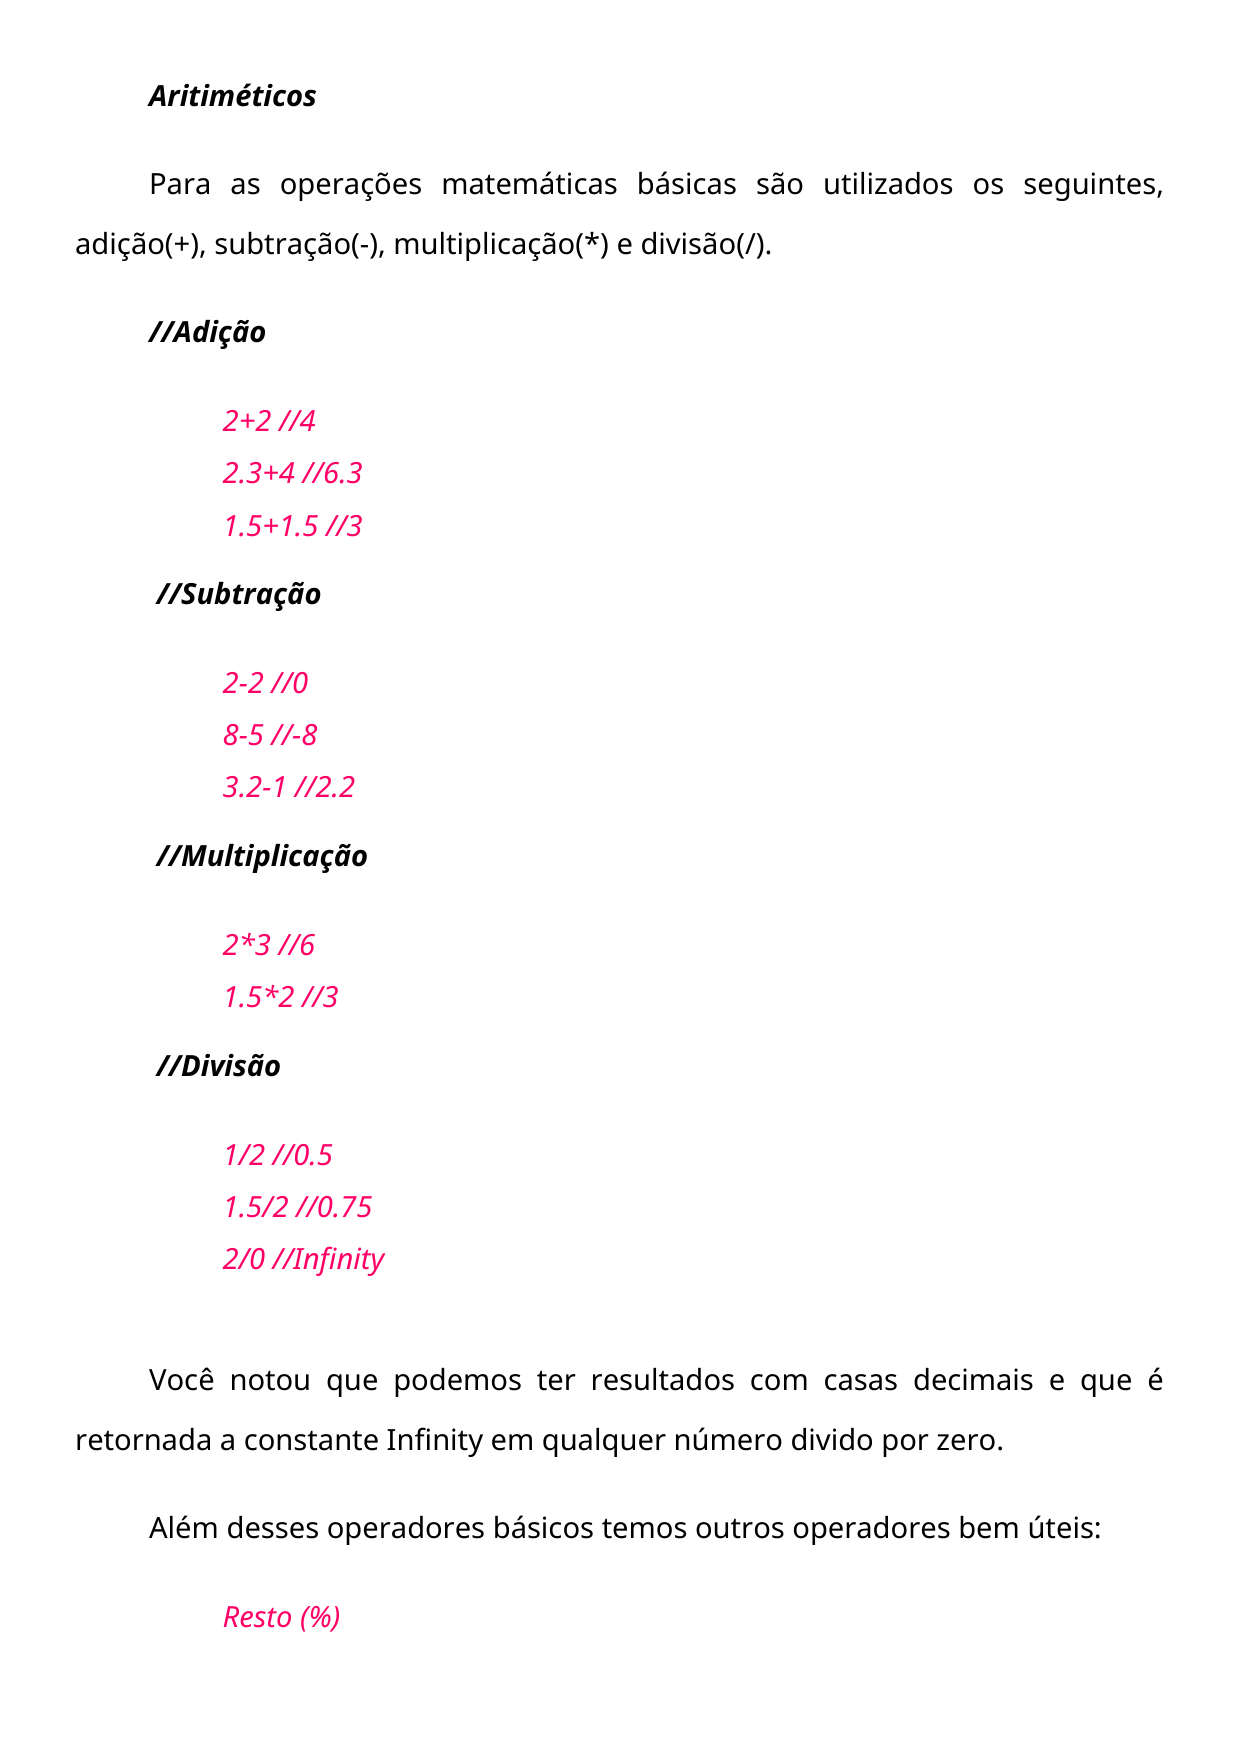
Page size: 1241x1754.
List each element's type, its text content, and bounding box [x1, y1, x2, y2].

text Além desses operadores básicos temos outros operadores bem úteis: [75, 1507, 1165, 1547]
text //Subtração [75, 574, 1165, 613]
text Aritiméticos [75, 75, 1165, 115]
text 8-5 //-8 [222, 714, 1165, 754]
text //Adição [75, 312, 1165, 351]
text 1/2 //0.5 [222, 1134, 1165, 1173]
text 2-2 //0 [222, 662, 1165, 702]
text 2/0 //Infinity [222, 1238, 1165, 1278]
text Para as operações matemáticas básicas são utilizados os seguintes, adição(+), subtração(-), multiplicação(*) e divisão(/). [75, 164, 1165, 263]
text 3.2-1 //2.2 [222, 767, 1165, 806]
text 2*3 //6 [222, 924, 1165, 964]
text //Divisão [75, 1045, 1165, 1085]
text 1.5/2 //0.75 [222, 1186, 1165, 1226]
text //Multiplicação [75, 836, 1165, 875]
text 2+2 //4 [222, 400, 1165, 440]
text Você notou que podemos ter resultados com casas decimais e que é retornada a constante Infinity em qualquer número divido por zero. [75, 1359, 1165, 1458]
text Resto (%) [222, 1596, 1165, 1636]
text 1.5*2 //3 [222, 976, 1165, 1016]
text 2.3+4 //6.3 [222, 453, 1165, 492]
text 1.5+1.5 //3 [222, 505, 1165, 544]
